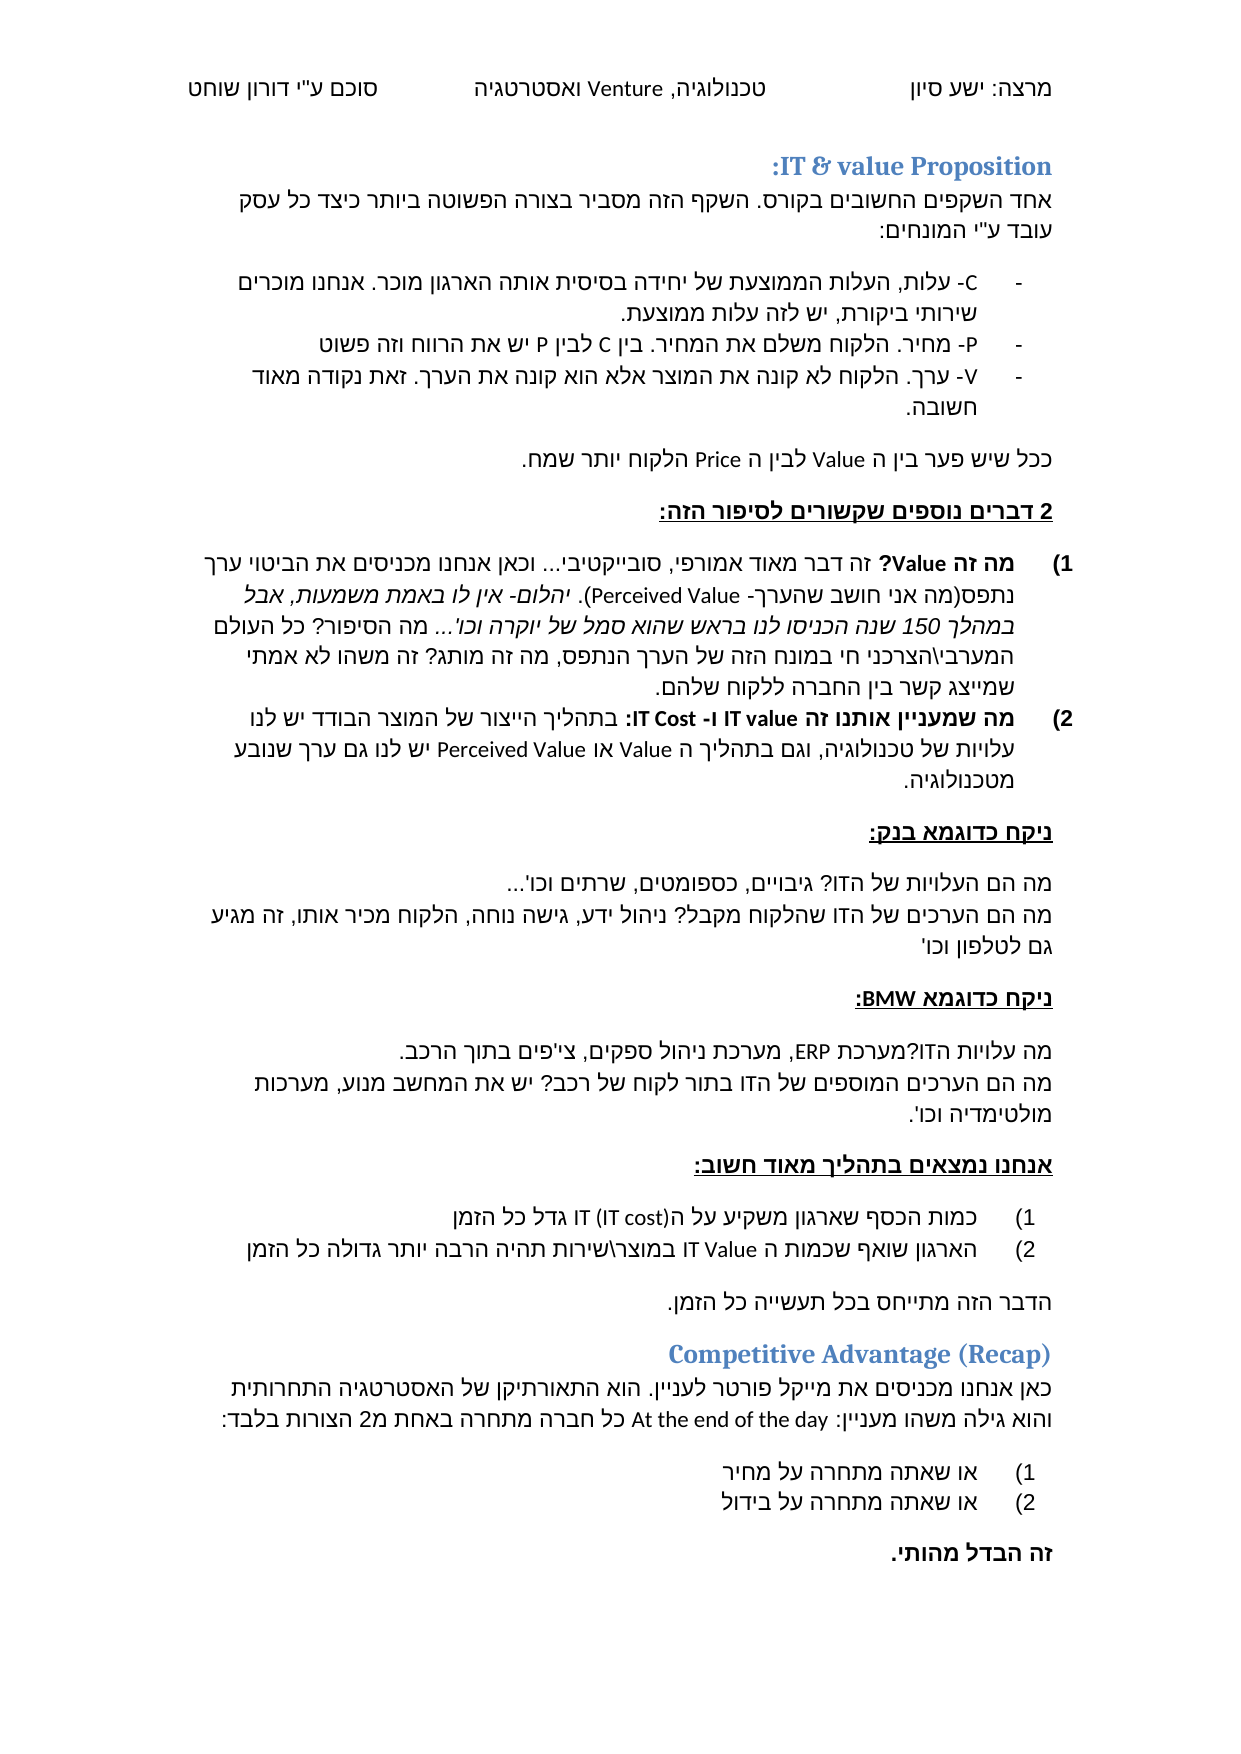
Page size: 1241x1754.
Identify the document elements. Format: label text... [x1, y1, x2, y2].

list כמות הכסף שארגון משקיע על הIT (IT cost) גדל כל הזמן [187, 1203, 1015, 1231]
list C- עלות, העלות הממוצעת של יחידה בסיסית אותה הארגון מוכר. אנחנו מוכרים שירותי ביקורת, יש לזה עלות ממוצעת. [187, 268, 1015, 326]
subtitle IT & value Proposition: [187, 150, 1053, 182]
subtitle Competitive Advantage (Recap) [187, 1339, 1053, 1371]
text הדבר הזה מתייחס בכל תעשייה כל הזמן. [187, 1288, 1053, 1315]
list הארגון שואף שכמות ה IT Value במוצר\שירות תהיה הרבה יותר גדולה כל הזמן [187, 1235, 1015, 1263]
list P- מחיר. הלקוח משלם את המחיר. בין C לבין P יש את הרווח וזה פשוט [187, 330, 1015, 358]
text זה הבדל מהותי. [187, 1540, 1053, 1566]
list V- ערך. הלקוח לא קונה את המוצר אלא הוא קונה את הערך. זאת נקודה מאוד חשובה. [187, 362, 1015, 421]
text מה עלויות הIT?מערכת ERP, מערכת ניהול ספקים, צי'פים בתוך הרכב. מה הם הערכים המוספים של הIT בתור לקוח של רכב? יש את המחשב מנוע, מערכות מולטימדיה וכו'. [187, 1037, 1053, 1127]
text 2 דברים נוספים שקשורים לסיפור הזה: [187, 498, 1053, 525]
text מה הם העלויות של הIT? גיבויים, כספומטים, שרתים וכו'... מה הם הערכים של הIT שהלקוח מקבל? ניהול ידע, גישה נוחה, הלקוח מכיר אותו, זה מגיע גם לטלפון וכו' [187, 869, 1053, 960]
list או שאתה מתחרה על מחיר [187, 1458, 1015, 1485]
text ניקח כדוגמא BMW: [187, 984, 1053, 1012]
list מה שמעניין אותנו זה IT value ו- IT Cost: בתהליך הייצור של המוצר הבודד יש לנו עלויות של טכנולוגיה, וגם בתהליך ה Value או Perceived Value יש לנו גם ערך שנובע מטכנולוגיה. [187, 704, 1053, 794]
text אחד השקפים החשובים בקורס. השקף הזה מסביר בצורה הפשוטה ביותר כיצד כל עסק עובד ע"י המונחים: [187, 187, 1053, 243]
list מה זה Value? זה דבר מאוד אמורפי, סובייקטיבי... וכאן אנחנו מכניסים את הביטוי ערך נתפס(מה אני חושב שהערך- Perceived Value). יהלום- אין לו באמת משמעות, אבל במהלך 150 שנה הכניסו לנו בראש שהוא סמל של יוקרה וכו'... מה הסיפור? כל העולם המערבי\הצרכני חי במונח הזה של הערך הנתפס, מה זה מותג? זה משהו לא אמתי שמייצג קשר בין החברה ללקוח שלהם. [187, 549, 1053, 700]
list או שאתה מתחרה על בידול [187, 1489, 1015, 1515]
text כאן אנחנו מכניסים את מייקל פורטר לעניין. הוא התאורתיקן של האסטרטגיה התחרותית והוא גילה משהו מעניין: At the end of the day כל חברה מתחרה באחת מ2 הצורות בלבד: [187, 1375, 1053, 1433]
text ככל שיש פער בין ה Value לבין ה Price הלקוח יותר שמח. [187, 445, 1053, 473]
text אנחנו נמצאים בתהליך מאוד חשוב: [187, 1152, 1053, 1178]
text ניקח כדוגמא בנק: [187, 818, 1053, 845]
